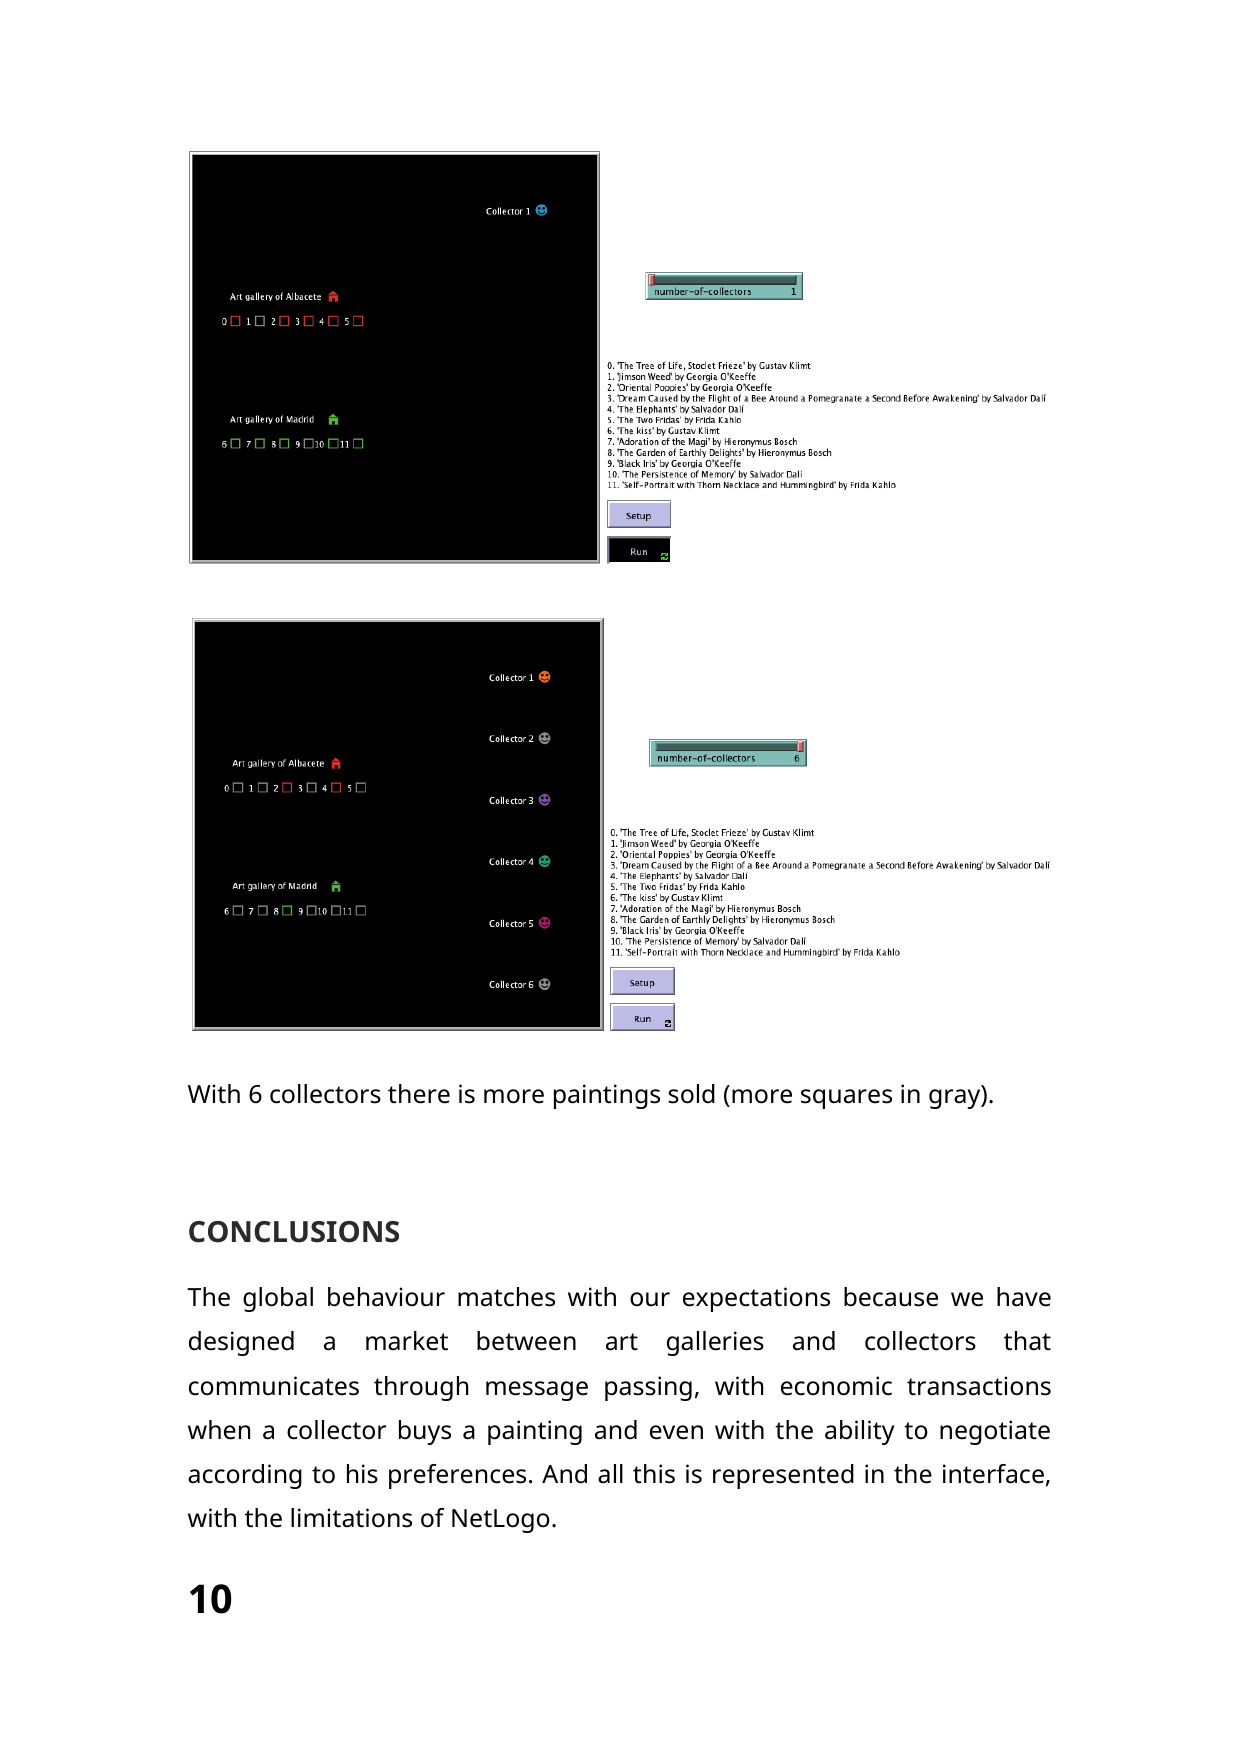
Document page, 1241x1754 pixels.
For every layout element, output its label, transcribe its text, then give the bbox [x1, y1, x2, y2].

picture [187, 150, 1053, 579]
list The global behaviour matches with our expectations because we have designed a market between art galleries and collectors that communicates through message passing, with economic transactions when a collector buys a painting and even with the ability to negotiate according to his preferences. And all this is represented in the interface, with the limitations of NetLogo. [187, 1280, 1053, 1535]
picture [187, 613, 1053, 1042]
text With 6 collectors there is more paintings sold (more squares in gray). [187, 1076, 1053, 1111]
subtitle CONCLUSIONS [187, 1211, 1053, 1251]
